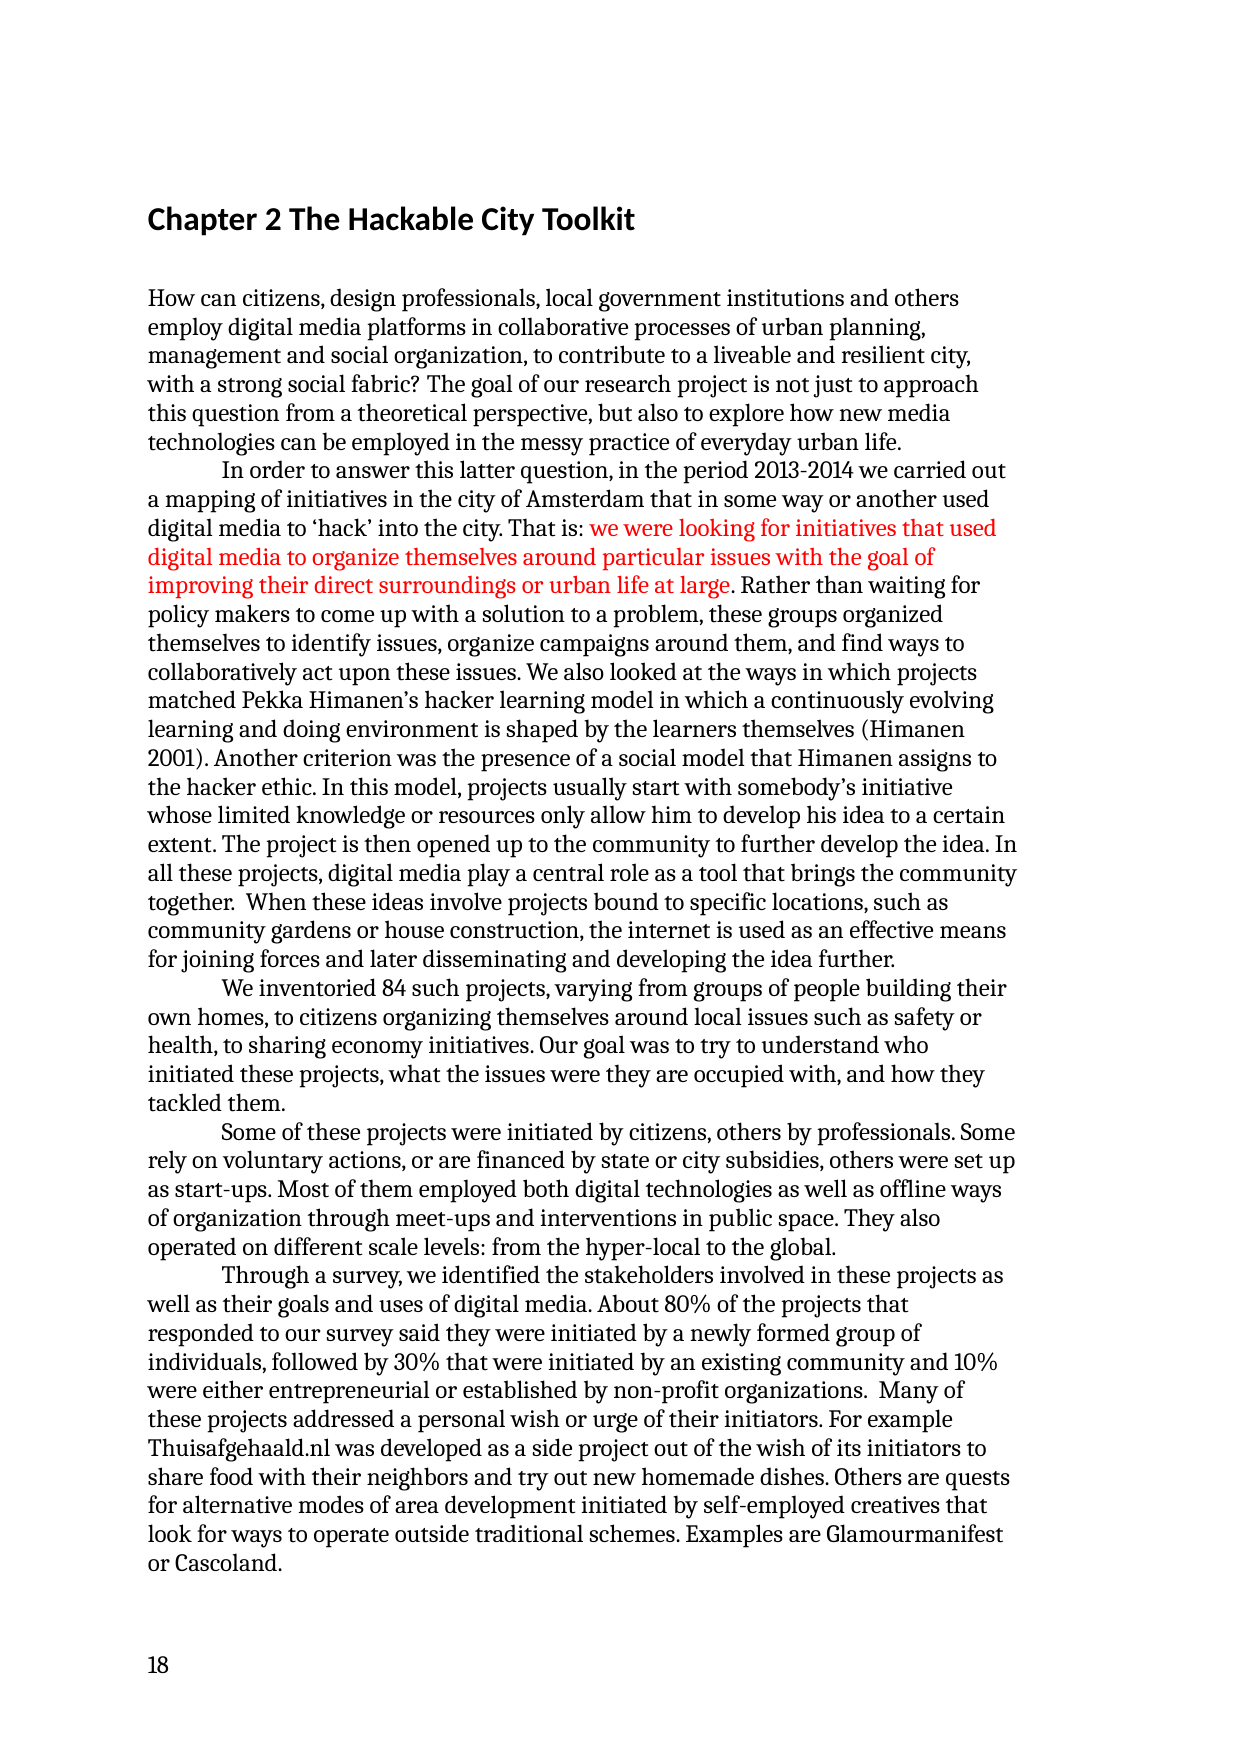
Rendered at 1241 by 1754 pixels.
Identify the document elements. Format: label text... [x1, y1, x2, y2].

text Some of these projects were initiated by citizens, others by professionals. Some rely on voluntary actions, or are financed by state or city subsidies, others were set up as start-ups. Most of them employed both digital technologies as well as offline ways of organization through meet-ups and interventions in public space. They also operated on different scale levels: from the hyper-local to the global. [148, 1117, 1019, 1261]
text In order to answer this latter question, in the period 2013-2014 we carried out a mapping of initiatives in the city of Amsterdam that in some way or another used digital media to ‘hack’ into the city. That is: we were looking for initiatives that used digital media to organize themselves around particular issues with the goal of improving their direct surroundings or urban life at large. Rather than waiting for policy makers to come up with a solution to a problem, these groups organized themselves to identify issues, organize campaigns around them, and find ways to collaboratively act upon these issues. We also looked at the ways in which projects matched Pekka Himanen’s hacker learning model in which a continuously evolving learning and doing environment is shaped by the learners themselves (Himanen 2001). Another criterion was the presence of a social model that Himanen assigns to the hacker ethic. In this model, projects usually start with somebody’s initiative whose limited knowledge or resources only allow him to develop his idea to a certain extent. The project is then opened up to the community to further develop the idea. In all these projects, digital media play a central role as a tool that brings the community together. When these ideas involve projects bound to specific locations, such as community gardens or house construction, the internet is used as an effective means for joining forces and later disseminating and developing the idea further. [148, 456, 1019, 974]
text We inventoried 84 such projects, varying from groups of people building their own homes, to citizens organizing themselves around local issues such as safety or health, to sharing economy initiatives. Our goal was to try to understand who initiated these projects, what the issues were they are occupied with, and how they tackled them. [148, 974, 1019, 1117]
subtitle Chapter 2 The Hackable City Toolkit [148, 198, 1019, 284]
text How can citizens, design professionals, local government institutions and others employ digital media platforms in collaborative processes of urban planning, management and social organization, to contribute to a liveable and resilient city, with a strong social fabric? The goal of our research project is not just to approach this question from a theoretical perspective, but also to explore how new media technologies can be employed in the messy practice of everyday urban life. [148, 284, 1019, 456]
text Through a survey, we identified the stakeholders involved in these projects as well as their goals and uses of digital media. About 80% of the projects that responded to our survey said they were initiated by a newly formed group of individuals, followed by 30% that were initiated by an existing community and 10% were either entrepreneurial or established by non-profit organizations. Many of these projects addressed a personal wish or urge of their initiators. For example Thuisafgehaald.nl was developed as a side project out of the wish of its initiators to share food with their neighbors and try out new homemade dishes. Others are quests for alternative modes of area development initiated by self-employed creatives that look for ways to operate outside traditional schemes. Examples are Glamourmanifest or Cascoland. [148, 1261, 1019, 1577]
